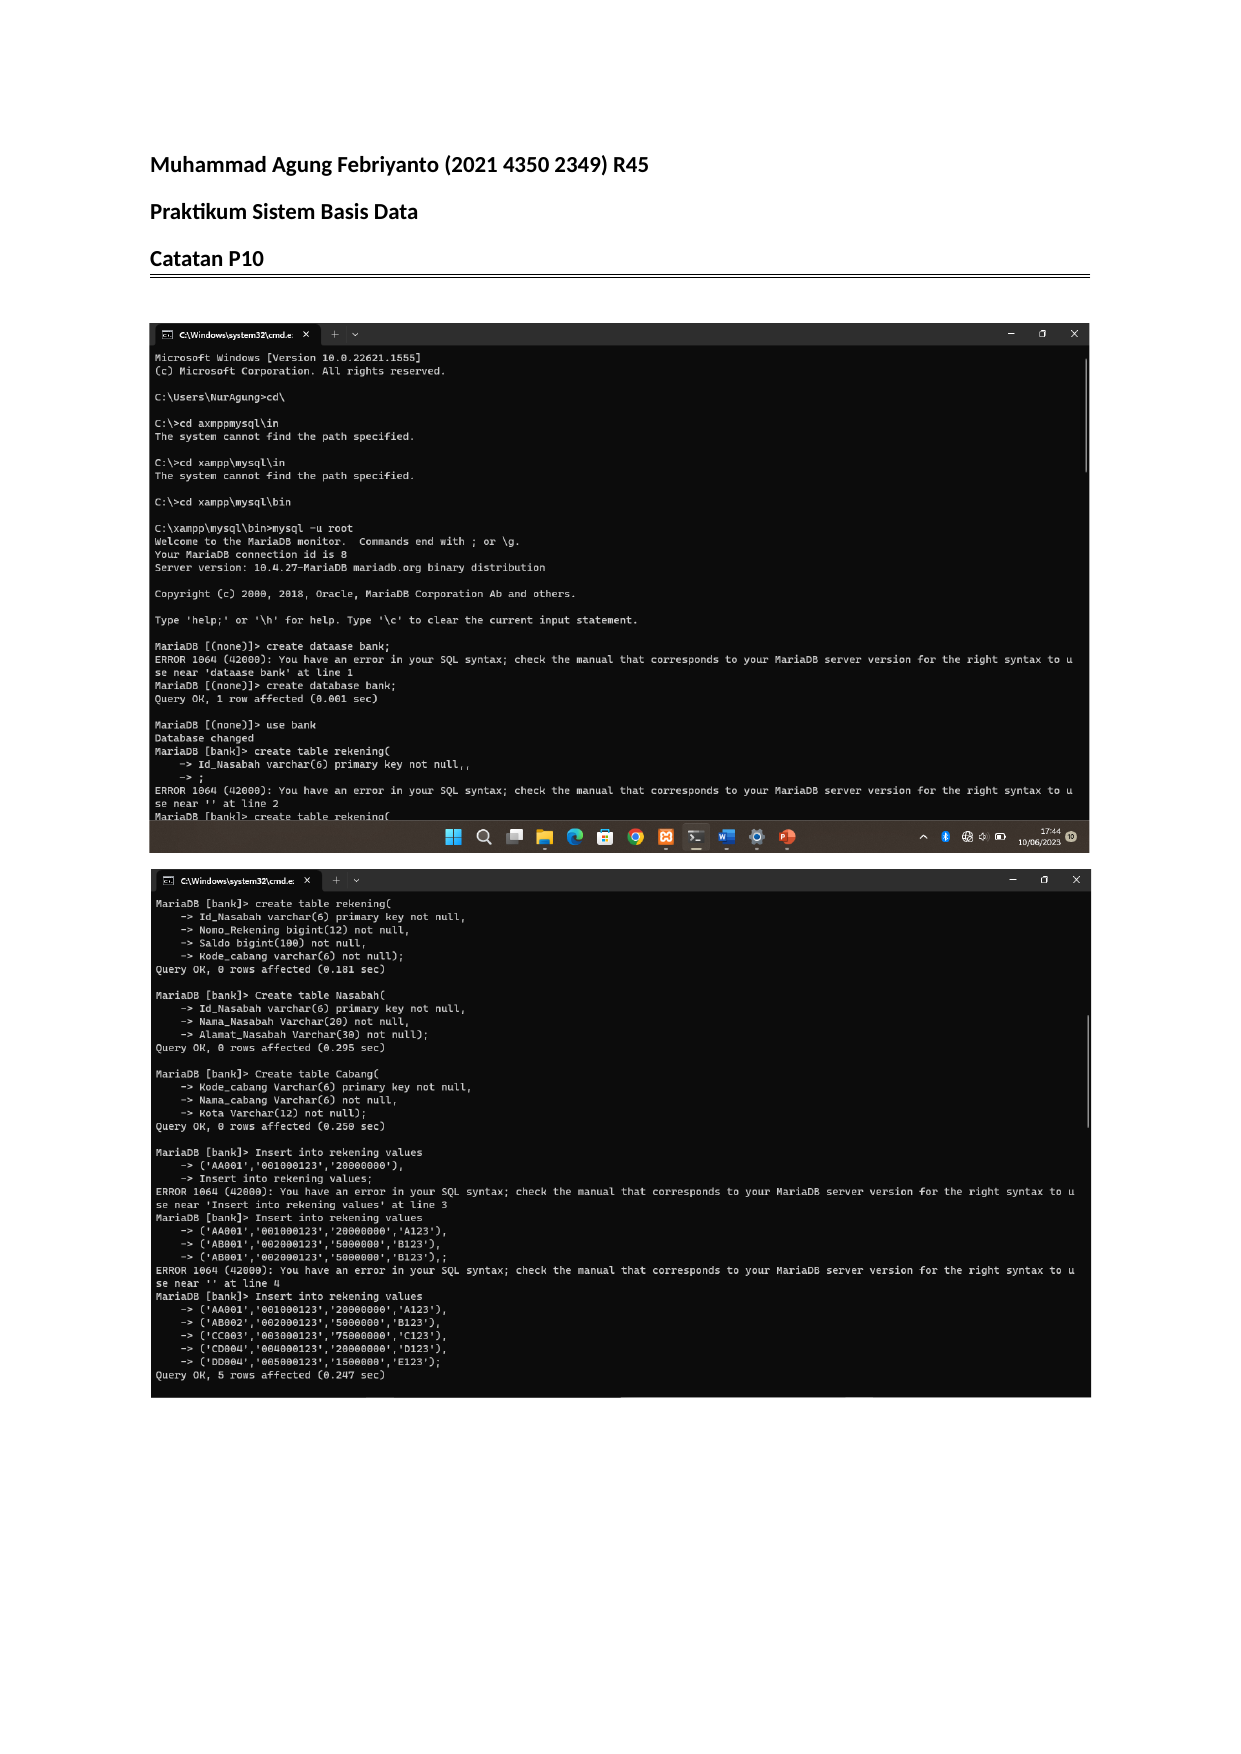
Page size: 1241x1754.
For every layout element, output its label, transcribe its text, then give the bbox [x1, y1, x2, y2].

text Muhammad Agung Febriyanto (2021 4350 2349) R45 [150, 150, 1090, 178]
picture [149, 323, 1090, 853]
picture [151, 869, 1092, 1398]
text Catatan P10 [150, 244, 1090, 274]
text Praktikum Sistem Basis Data [150, 197, 1090, 225]
